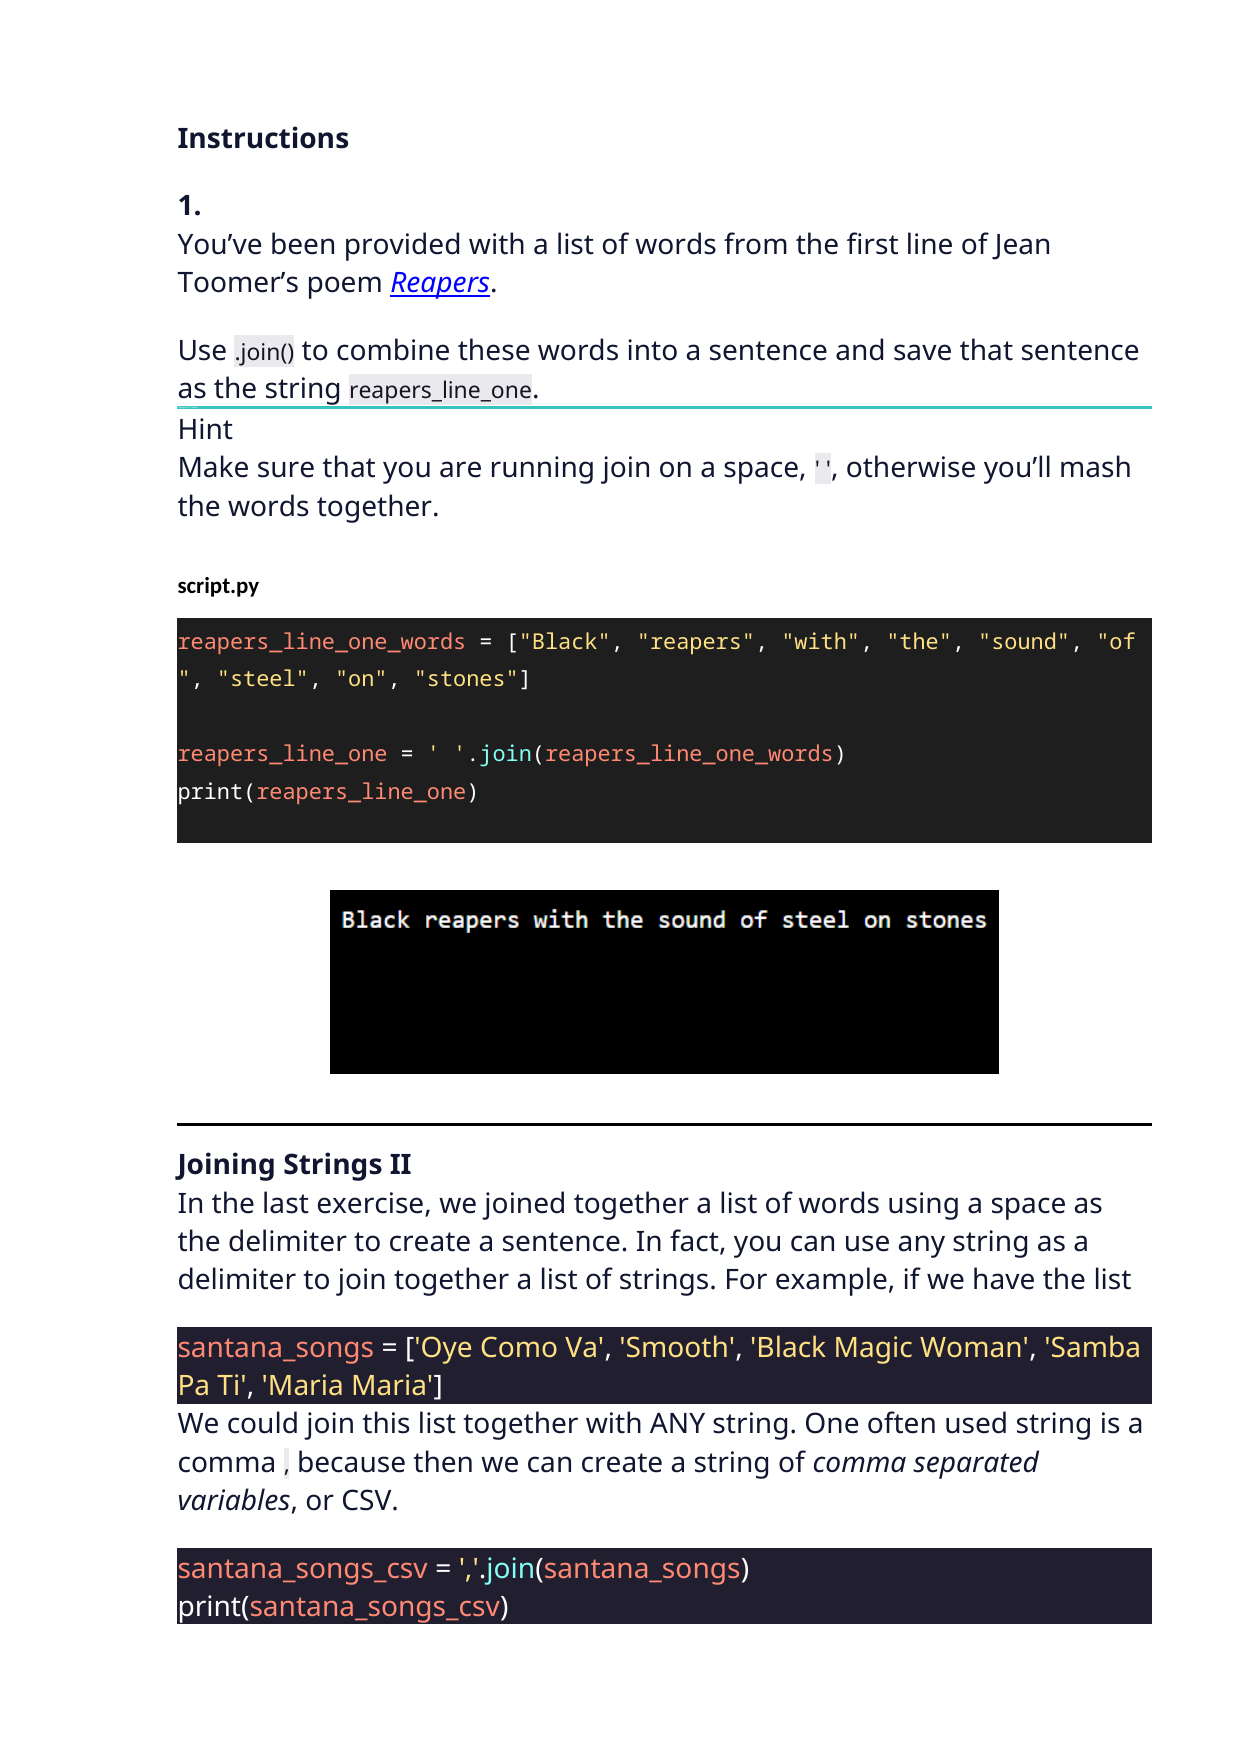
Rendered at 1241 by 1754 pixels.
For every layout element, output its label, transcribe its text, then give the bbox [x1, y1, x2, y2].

text 1. [177, 186, 1152, 224]
text In the last exercise, we joined together a list of words using a space as the delimiter to create a sentence. In fact, you can use any string as a delimiter to join together a list of strings. For example, if we have the list [177, 1183, 1152, 1298]
text You’ve been provided with a list of words from the first line of Jean Toomer’s poem Reapers. [177, 224, 1152, 301]
text script.py [177, 571, 1152, 599]
text We could join this list together with ANY string. One often used string is a comma , because then we can create a string of comma separated variables, or CSV. [177, 1404, 1152, 1519]
picture [330, 890, 999, 1074]
text Instructions [177, 118, 1152, 156]
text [177, 1548, 1152, 1624]
text Hint [177, 409, 1152, 448]
text santana_songs = ['Oye Como Va', 'Smooth', 'Black Magic Woman', 'Samba Pa Ti', 'Maria Maria'] [177, 1327, 1152, 1404]
text reapers_line_one_words = ["Black", "reapers", "with", "the", "sound", "of", "steel", "on", "stones"] [177, 618, 1152, 693]
text Make sure that you are running join on a space, ' ', otherwise you’ll mash the words together. [177, 448, 1152, 524]
text Joining Strings II [177, 1144, 1152, 1183]
text Use .join() to combine these words into a sentence and save that sentence as the string reapers_line_one. [177, 330, 1152, 406]
text reapers_line_one = ' '.join(reapers_line_one_words) [177, 731, 1152, 768]
text print(reapers_line_one) [177, 768, 1152, 806]
